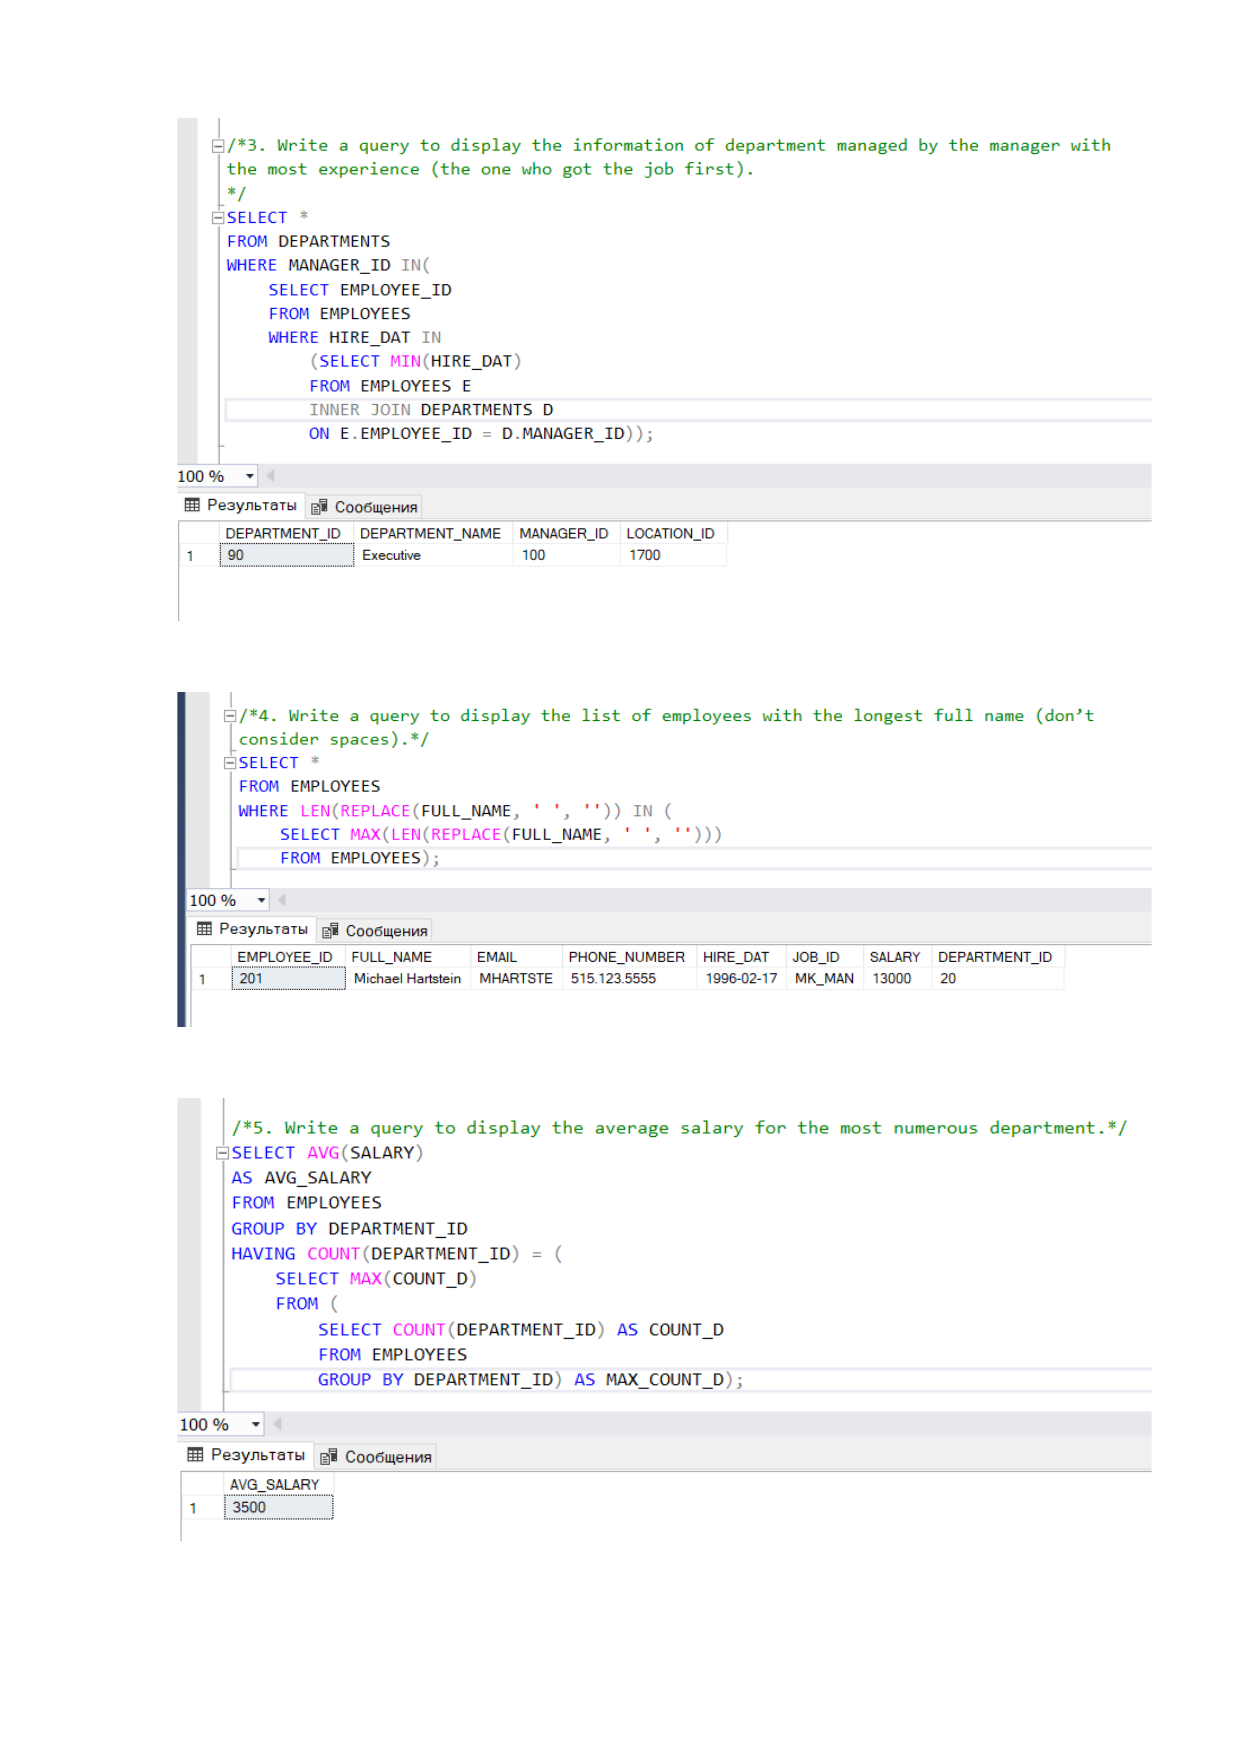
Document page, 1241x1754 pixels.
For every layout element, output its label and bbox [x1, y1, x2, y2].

picture [177, 118, 1152, 621]
picture [177, 1098, 1152, 1541]
picture [177, 692, 1152, 1027]
